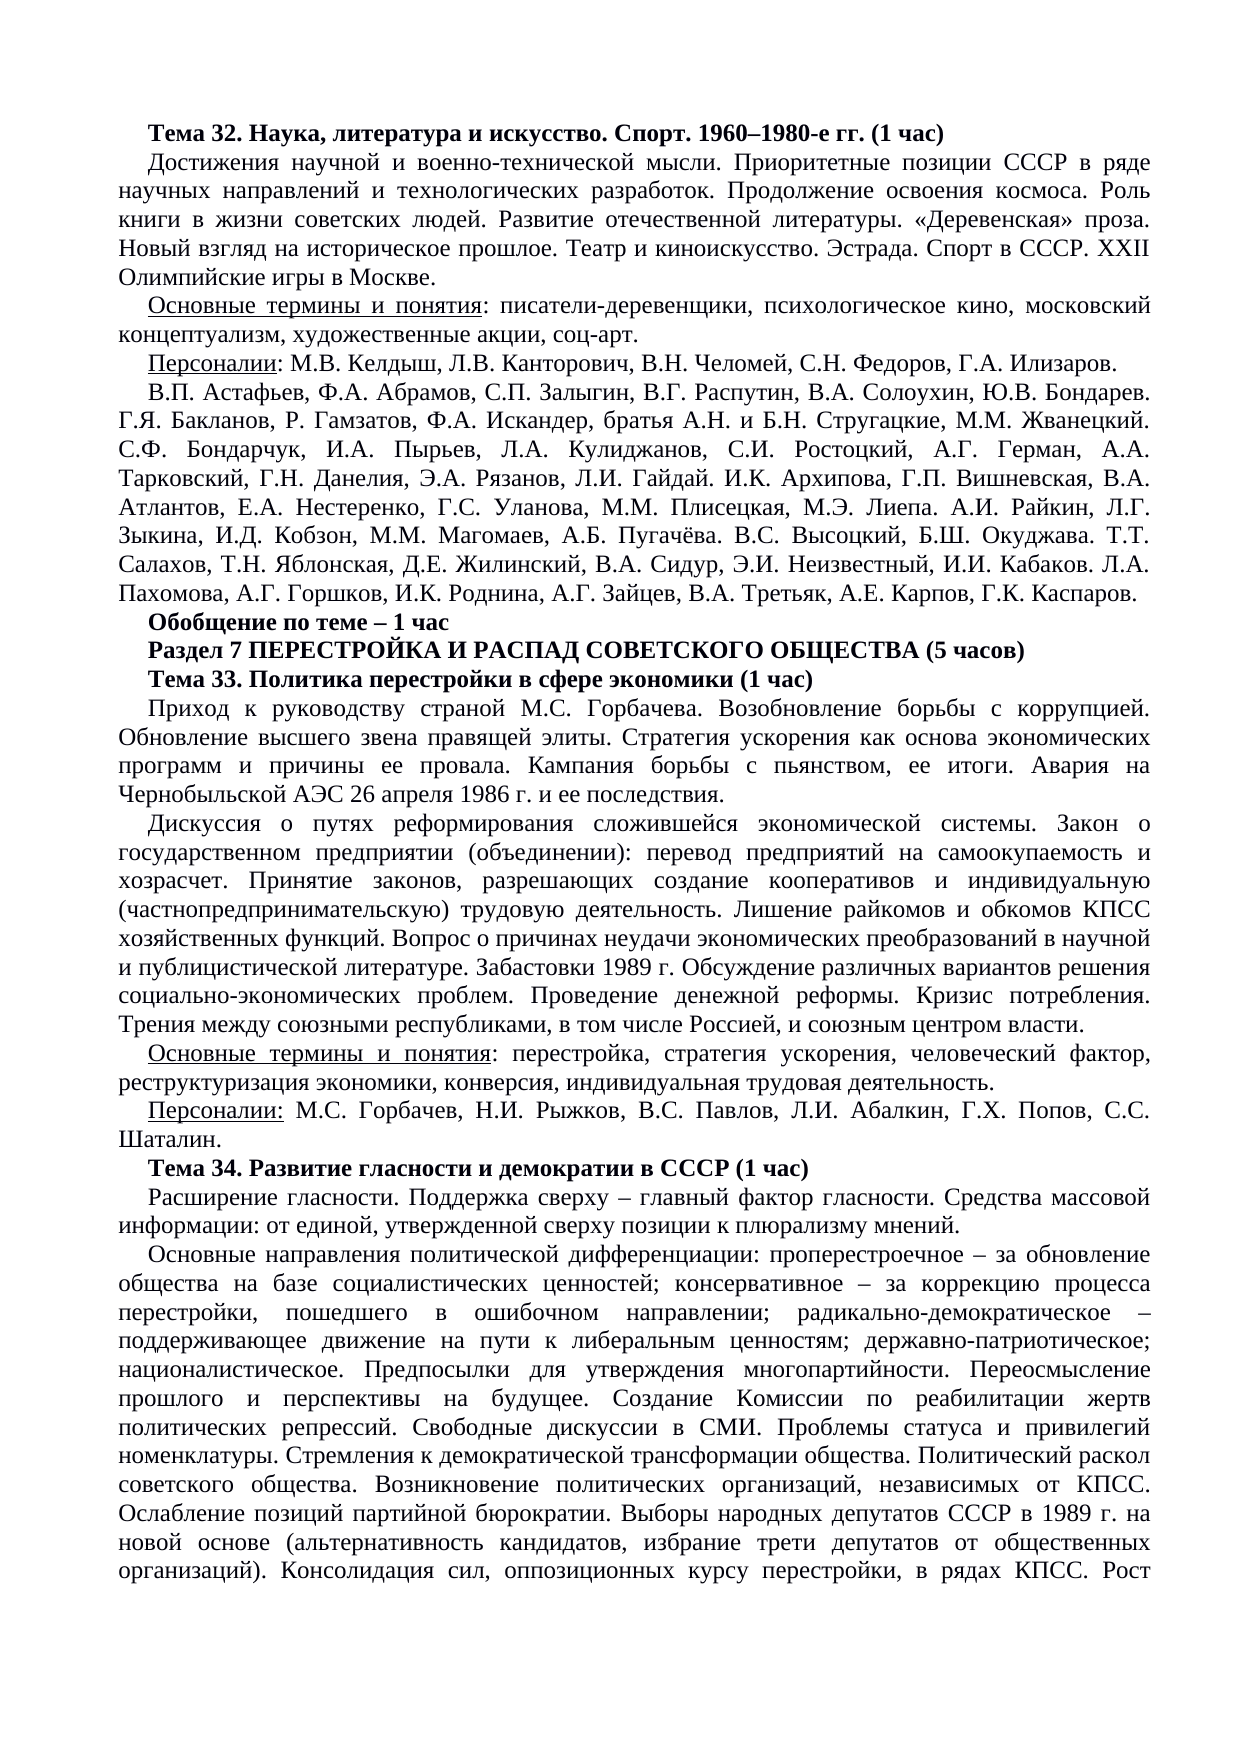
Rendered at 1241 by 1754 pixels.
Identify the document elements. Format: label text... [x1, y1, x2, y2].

text В.П. Астафьев, Ф.А. Абрамов, С.П. Залыгин, В.Г. Распутин, В.А. Солоухин, Ю.В. Бондарев. Г.Я. Бакланов, Р. Гамзатов, Ф.А. Искандер, братья А.Н. и Б.Н. Стругацкие, М.М. Жванецкий. С.Ф. Бондарчук, И.А. Пырьев, Л.А. Кулиджанов, С.И. Ростоцкий, А.Г. Герман, А.А. Тарковский, Г.Н. Данелия, Э.А. Рязанов, Л.И. Гайдай. И.К. Архипова, Г.П. Вишневская, В.А. Атлантов, Е.А. Нестеренко, Г.С. Уланова, М.М. Плисецкая, М.Э. Лиепа. А.И. Райкин, Л.Г. Зыкина, И.Д. Кобзон, М.М. Магомаев, А.Б. Пугачёва. В.С. Высоцкий, Б.Ш. Окуджава. Т.Т. Салахов, Т.Н. Яблонская, Д.Е. Жилинский, В.А. Сидур, Э.И. Неизвестный, И.И. Кабаков. Л.А. Пахомова, А.Г. Горшков, И.К. Роднина, А.Г. Зайцев, В.А. Третьяк, А.Е. Карпов, Г.К. Каспаров. [118, 377, 1152, 607]
text Тема 34. Развитие гласности и демократии в СССР (1 час) [118, 1153, 1152, 1182]
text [118, 1239, 1152, 1584]
text Приход к руководству страной М.С. Горбачева. Возобновление борьбы с коррупцией. Обновление высшего звена правящей элиты. Стратегия ускорения как основа экономических программ и причины ее провала. Кампания борьбы с пьянством, ее итоги. Авария на Чернобыльской АЭС 26 апреля 1986 г. и ее последствия. [118, 693, 1152, 808]
text Основные термины и понятия: писатели-деревенщики, психологическое кино, московский концептуализм, художественные акции, соц-арт. [118, 291, 1152, 348]
text Тема 32. Наука, литература и искусство. Спорт. 1960–1980-е гг. (1 час) [118, 118, 1152, 147]
text Расширение гласности. Поддержка сверху – главный фактор гласности. Средства массовой информации: от единой, утвержденной сверху позиции к плюрализму мнений. [118, 1182, 1152, 1239]
text Обобщение по теме – 1 час [118, 607, 1152, 636]
text Тема 33. Политика перестройки в сфере экономики (1 час) [118, 664, 1152, 693]
text Персоналии: М.С. Горбачев, Н.И. Рыжков, В.С. Павлов, Л.И. Абалкин, Г.Х. Попов, С.С. Шаталин. [118, 1096, 1152, 1153]
text Достижения научной и военно-технической мысли. Приоритетные позиции СССР в ряде научных направлений и технологических разработок. Продолжение освоения космоса. Роль книги в жизни советских людей. Развитие отечественной литературы. «Деревенская» проза. Новый взгляд на историческое прошлое. Театр и киноискусство. Эстрада. Спорт в СССР. XXII Олимпийские игры в Москве. [118, 147, 1152, 291]
text Персоналии: М.В. Келдыш, Л.В. Канторович, В.Н. Челомей, С.Н. Федоров, Г.А. Илизаров. [118, 348, 1152, 377]
text Дискуссия о путях реформирования сложившейся экономической системы. Закон о государственном предприятии (объединении): перевод предприятий на самоокупаемость и хозрасчет. Принятие законов, разрешающих создание кооперативов и индивидуальную (частнопредпринимательскую) трудовую деятельность. Лишение райкомов и обкомов КПСС хозяйственных функций. Вопрос о причинах неудачи экономических преобразований в научной и публицистической литературе. Забастовки 1989 г. Обсуждение различных вариантов решения социально-экономических проблем. Проведение денежной реформы. Кризис потребления. Трения между союзными республиками, в том числе Россией, и союзным центром власти. [118, 808, 1152, 1038]
text Раздел 7 ПЕРЕСТРОЙКА И РАСПАД СОВЕТСКОГО ОБЩЕСТВА (5 часов) [118, 636, 1152, 664]
text Основные термины и понятия: перестройка, стратегия ускорения, человеческий фактор, реструктуризация экономики, конверсия, индивидуальная трудовая деятельность. [118, 1038, 1152, 1096]
